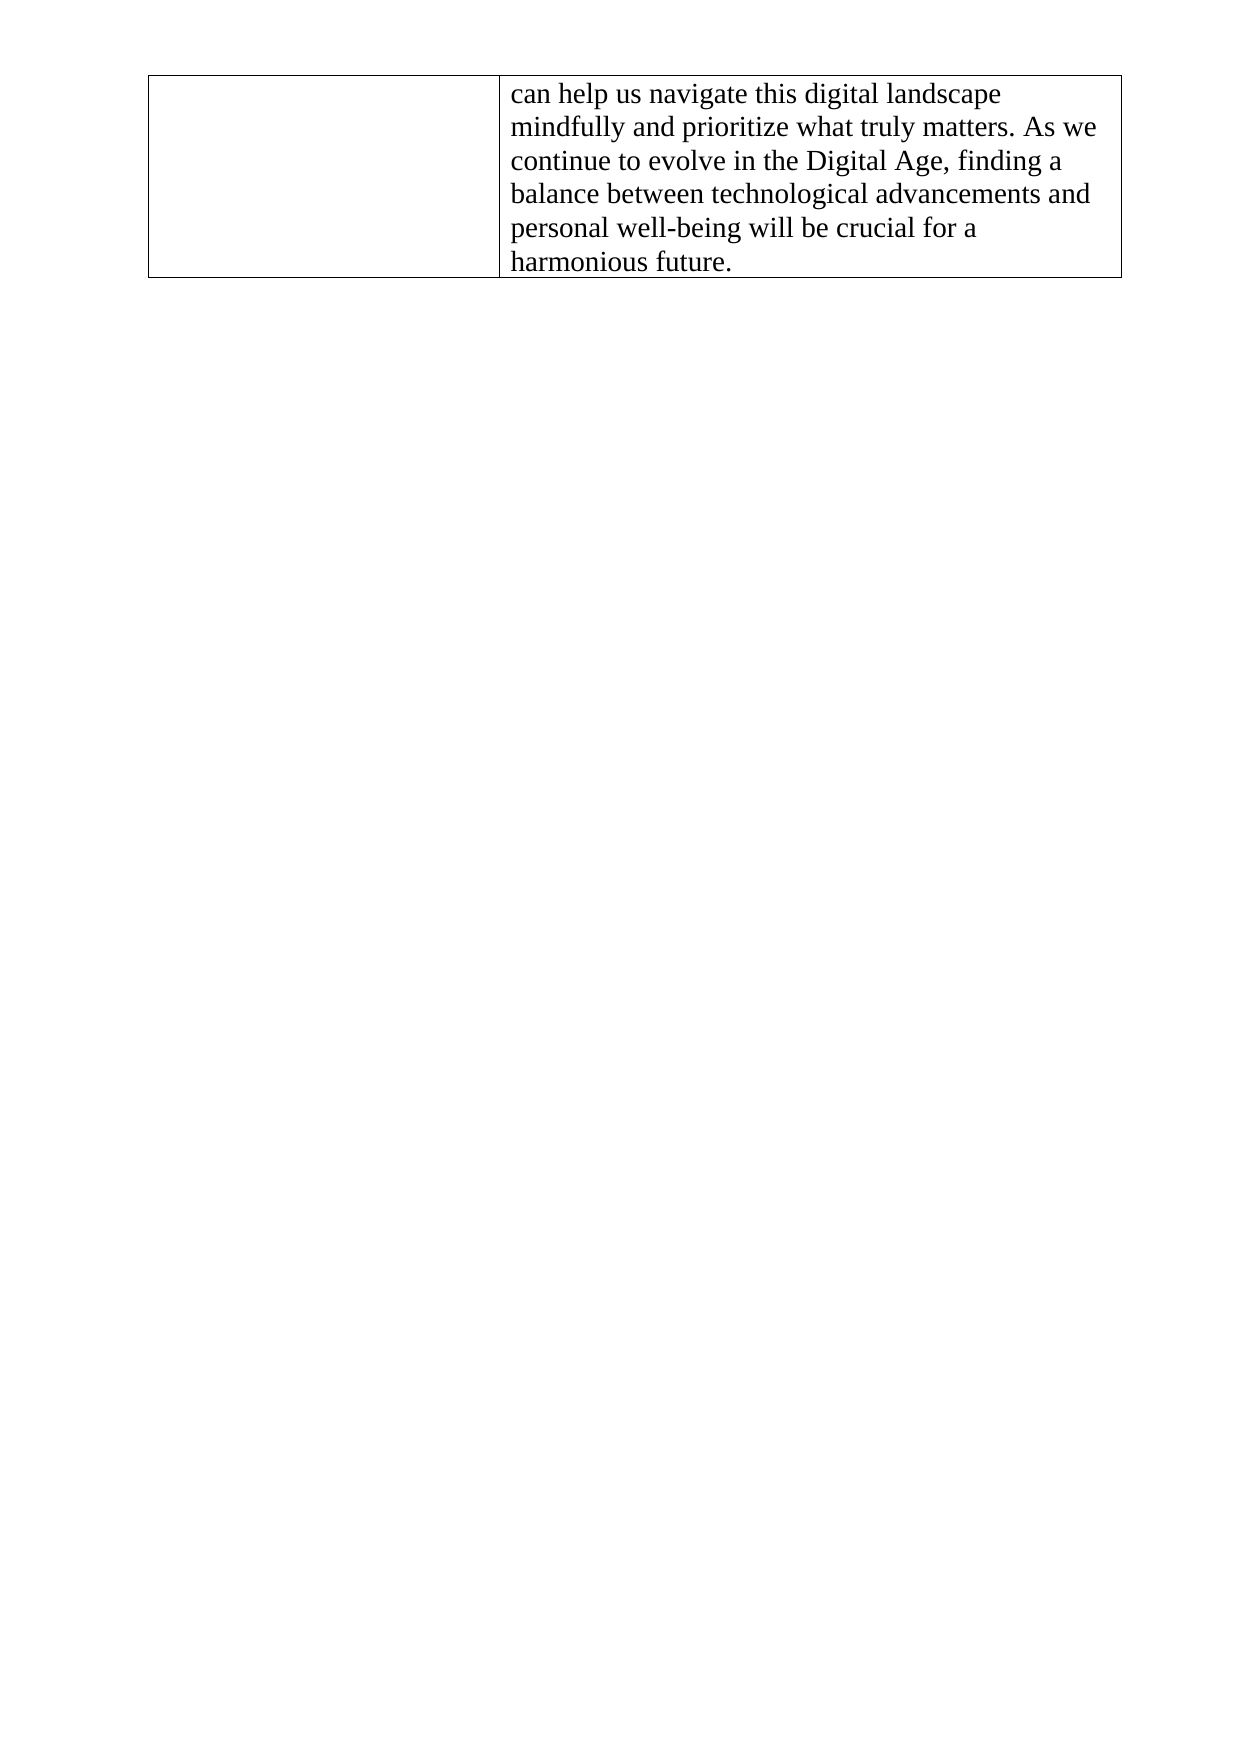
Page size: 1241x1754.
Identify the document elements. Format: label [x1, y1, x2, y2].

table_cell [149, 76, 499, 277]
table_cell [500, 76, 1121, 277]
